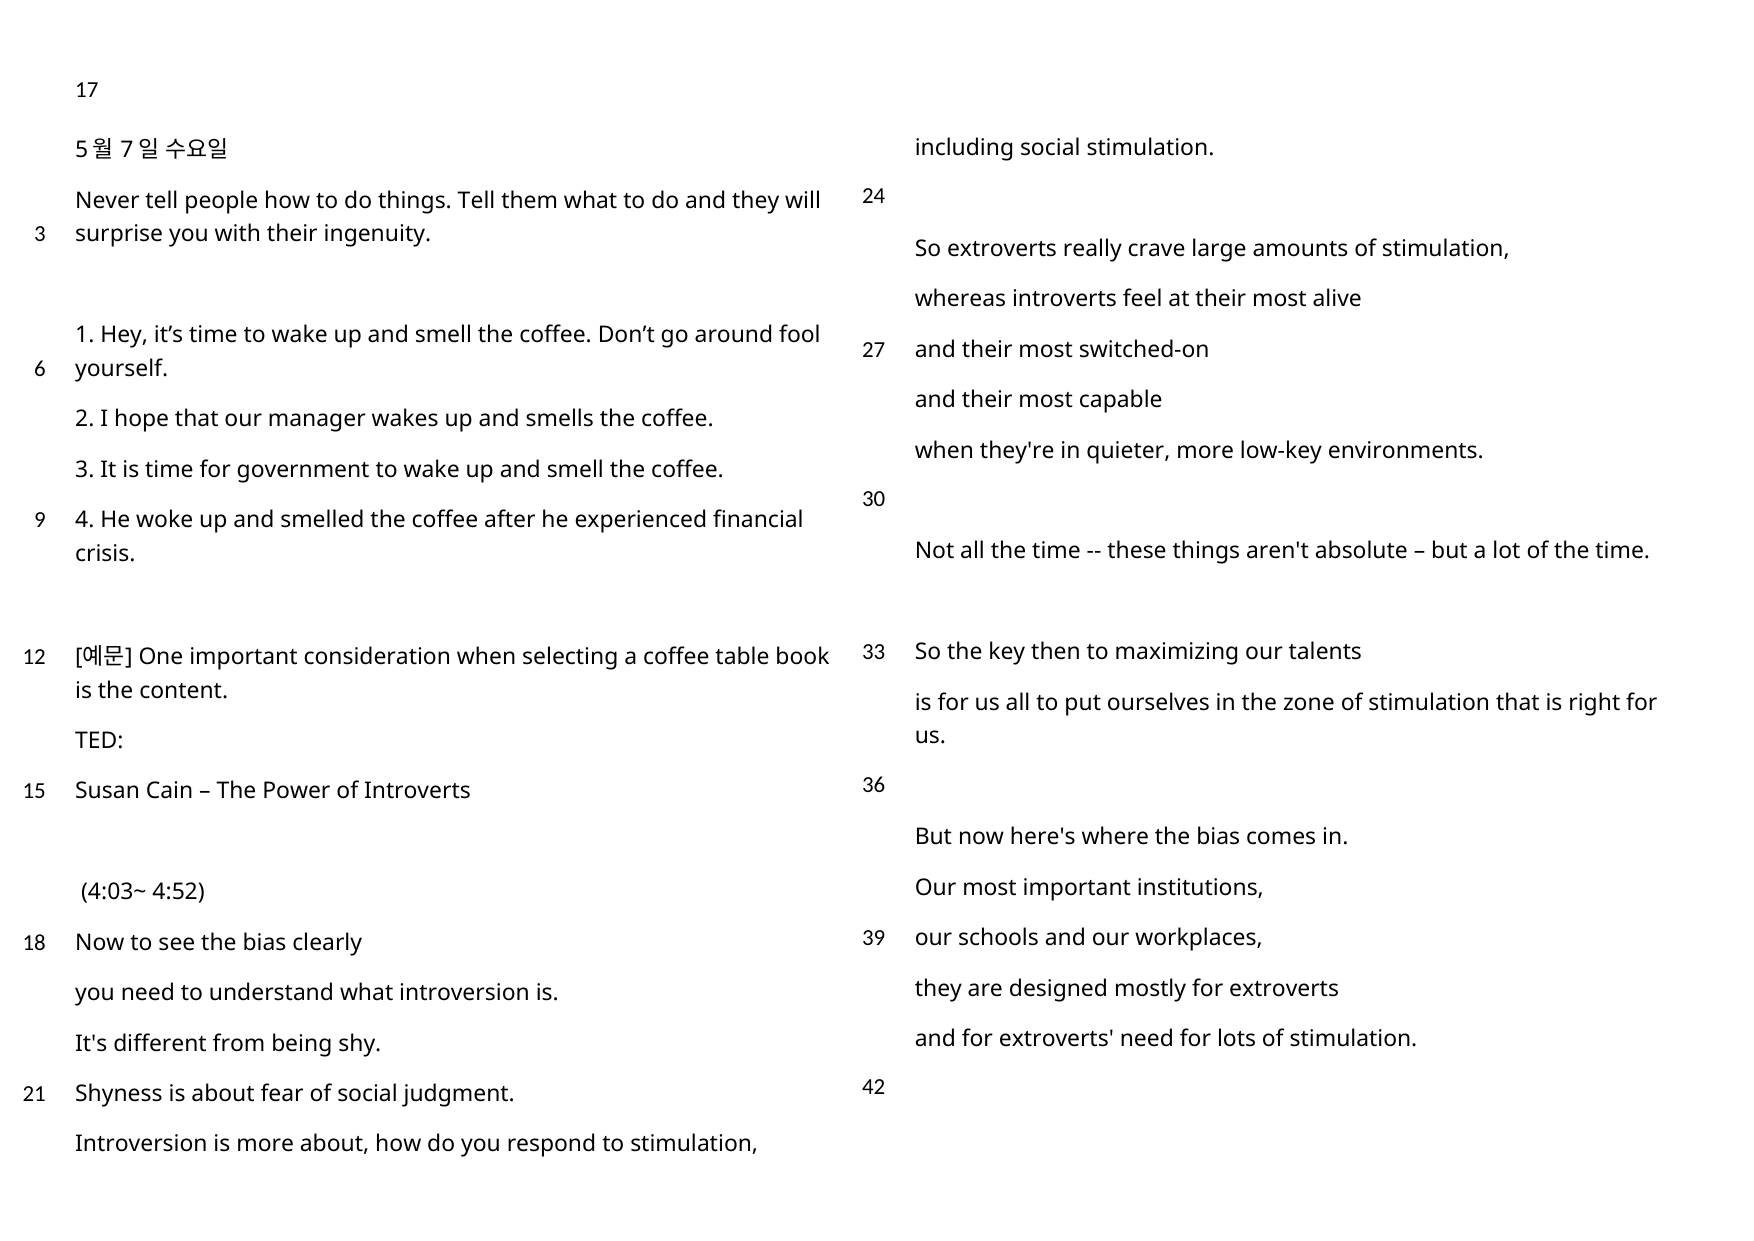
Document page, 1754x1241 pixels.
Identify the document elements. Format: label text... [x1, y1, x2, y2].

text when they're in quieter, more low-key environments. [914, 433, 1679, 465]
text So the key then to maximizing our talents [914, 635, 1679, 666]
text But now here's where the bias comes in. [914, 820, 1679, 851]
text 2. I hope that our manager wakes up and smells the coffee. [75, 402, 839, 434]
text they are designed mostly for extroverts [914, 971, 1679, 1003]
text 3. It is time for government to wake up and smell the coffee. [75, 453, 839, 484]
text 4. He woke up and smelled the coffee after he experienced financial crisis. [75, 503, 839, 568]
text and their most capable [914, 383, 1679, 414]
text Now to see the bias clearly [75, 926, 839, 957]
text and for extroverts' need for lots of stimulation. [914, 1022, 1679, 1053]
text 5월 7일 수요일 [75, 131, 839, 164]
text Susan Cain – The Power of Introverts [75, 774, 839, 806]
text (4:03~ 4:52) [75, 875, 839, 907]
text Not all the time -- these things aren't absolute – but a lot of the time. [914, 534, 1679, 566]
text whereas introverts feel at their most alive [914, 282, 1679, 313]
text So extroverts really crave large amounts of stimulation, [914, 232, 1679, 263]
text our schools and our workplaces, [914, 921, 1679, 952]
text Shyness is about fear of social judgment. [75, 1077, 839, 1108]
text TED: [75, 724, 839, 755]
text and their most switched-on [914, 333, 1679, 364]
text Never tell people how to do things. Tell them what to do and they will surprise you with their ingenuity. [75, 184, 839, 249]
text is for us all to put ourselves in the zone of stimulation that is right for us. [914, 686, 1679, 751]
text [예문] One important consideration when selecting a coffee table book is the content. [75, 638, 839, 705]
text 1. Hey, it’s time to wake up and smell the coffee. Don’t go around fool yourself. [75, 318, 839, 383]
text including social stimulation. [914, 131, 1679, 162]
text you need to understand what introversion is. [75, 976, 839, 1007]
text Our most important institutions, [914, 871, 1679, 902]
text Introversion is more about, how do you respond to stimulation, [75, 1127, 839, 1159]
text It's different from being shy. [75, 1027, 839, 1058]
